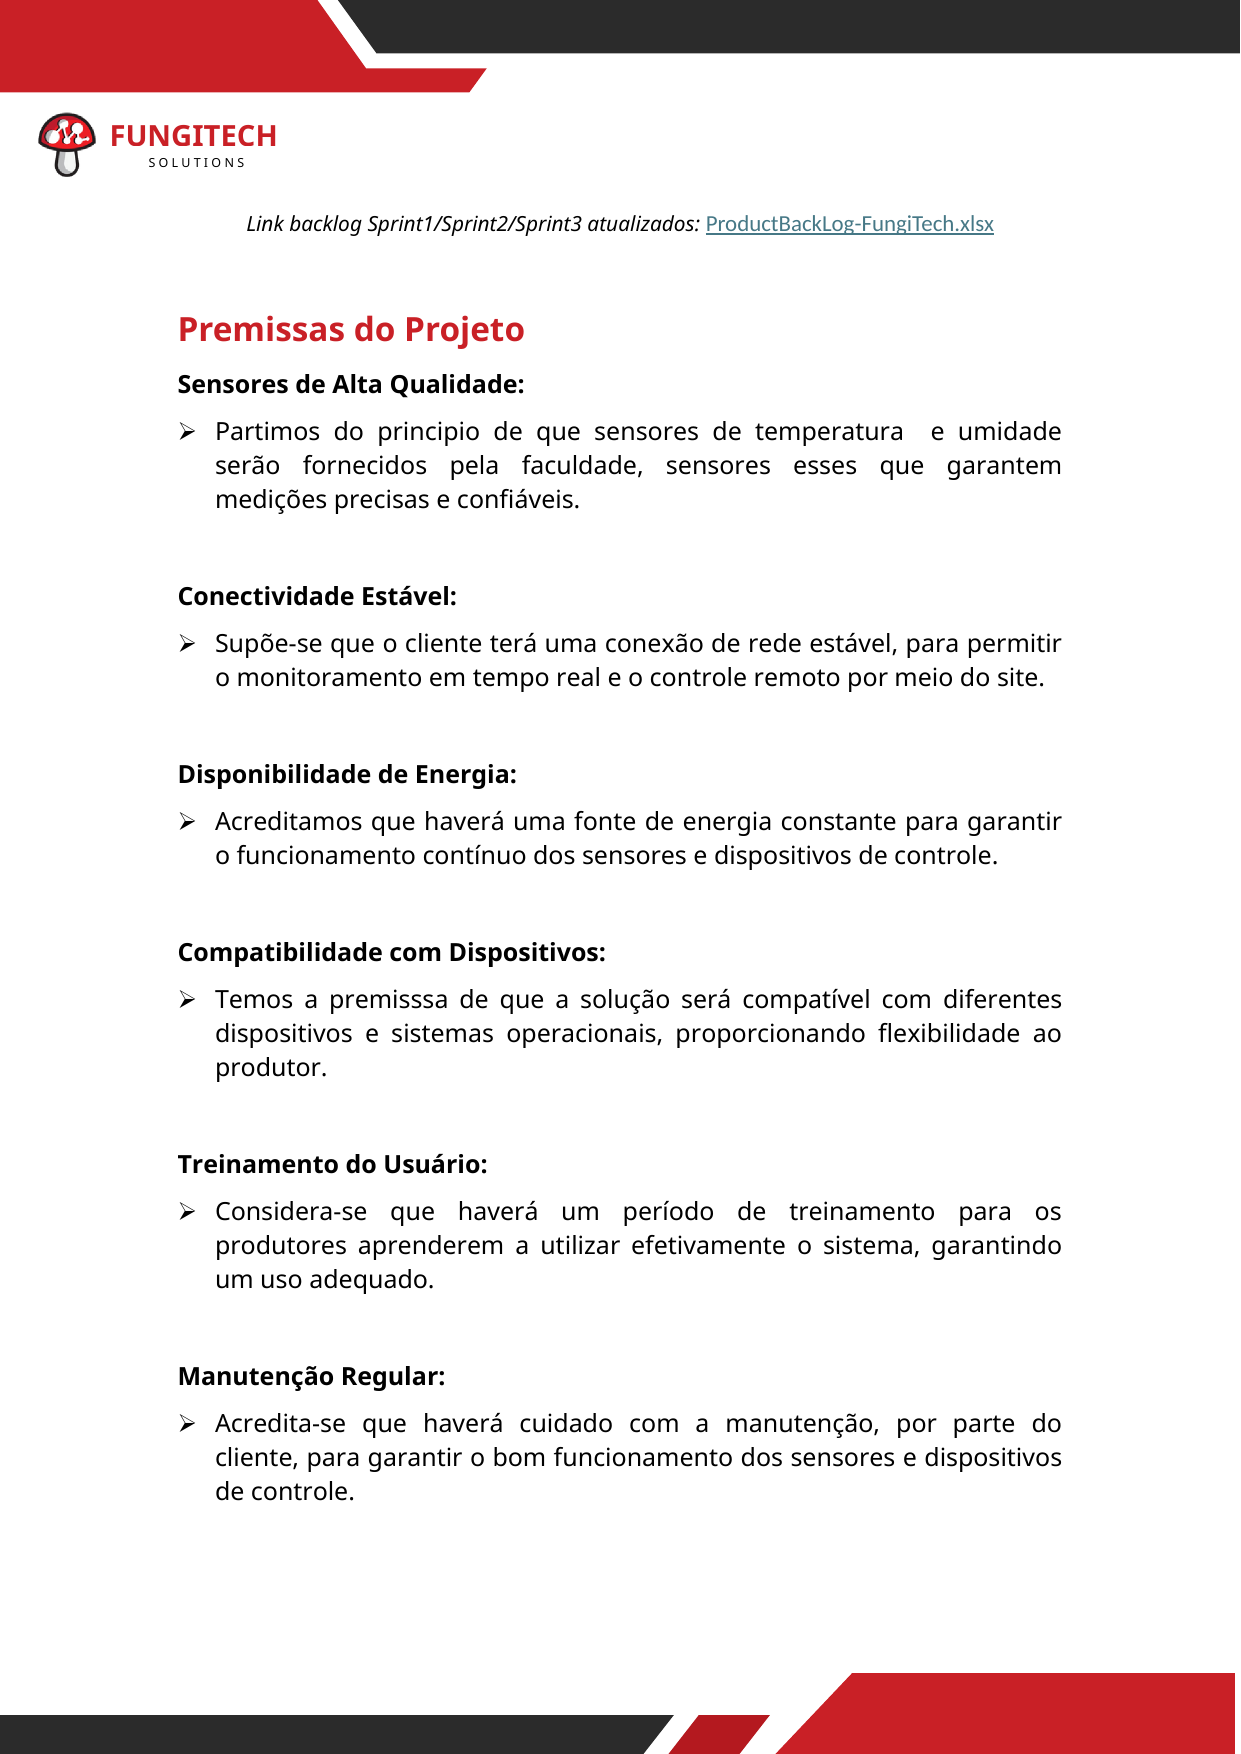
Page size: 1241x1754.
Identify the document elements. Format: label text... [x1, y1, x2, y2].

text Conectividade Estável: [177, 579, 1063, 613]
picture [37, 111, 96, 178]
text Disponibilidade de Energia: [177, 757, 1063, 791]
text Sensores de Alta Qualidade: [177, 367, 1063, 401]
text Compatibilidade com Dispositivos: [177, 935, 1063, 969]
text Treinamento do Usuário: [177, 1147, 1063, 1181]
list Partimos do principio de que sensores de temperatura e umidade serão fornecidos pela faculdade, sensores esses que garantem medições precisas e confiáveis. [177, 414, 1063, 516]
list Considera-se que haverá um período de treinamento para os produtores aprenderem a utilizar efetivamente o sistema, garantindo um uso adequado. [177, 1193, 1063, 1296]
list Acreditamos que haverá uma fonte de energia constante para garantir o funcionamento contínuo dos sensores e dispositivos de controle. [177, 803, 1063, 872]
text Manutenção Regular: [177, 1359, 1063, 1393]
list Temos a premisssa de que a solução será compatível com diferentes dispositivos e sistemas operacionais, proporcionando flexibilidade ao produtor. [177, 981, 1063, 1084]
subtitle Premissas do Projeto [177, 306, 1063, 351]
list Acredita-se que haverá cuidado com a manutenção, por parte do cliente, para garantir o bom funcionamento dos sensores e dispositivos de controle. [177, 1405, 1063, 1508]
text Link backlog Sprint1/Sprint2/Sprint3 atualizados: ProductBackLog-FungiTech.xlsx [177, 148, 1063, 237]
list Supõe-se que o cliente terá uma conexão de rede estável, para permitir o monitoramento em tempo real e o controle remoto por meio do site. [177, 626, 1063, 694]
